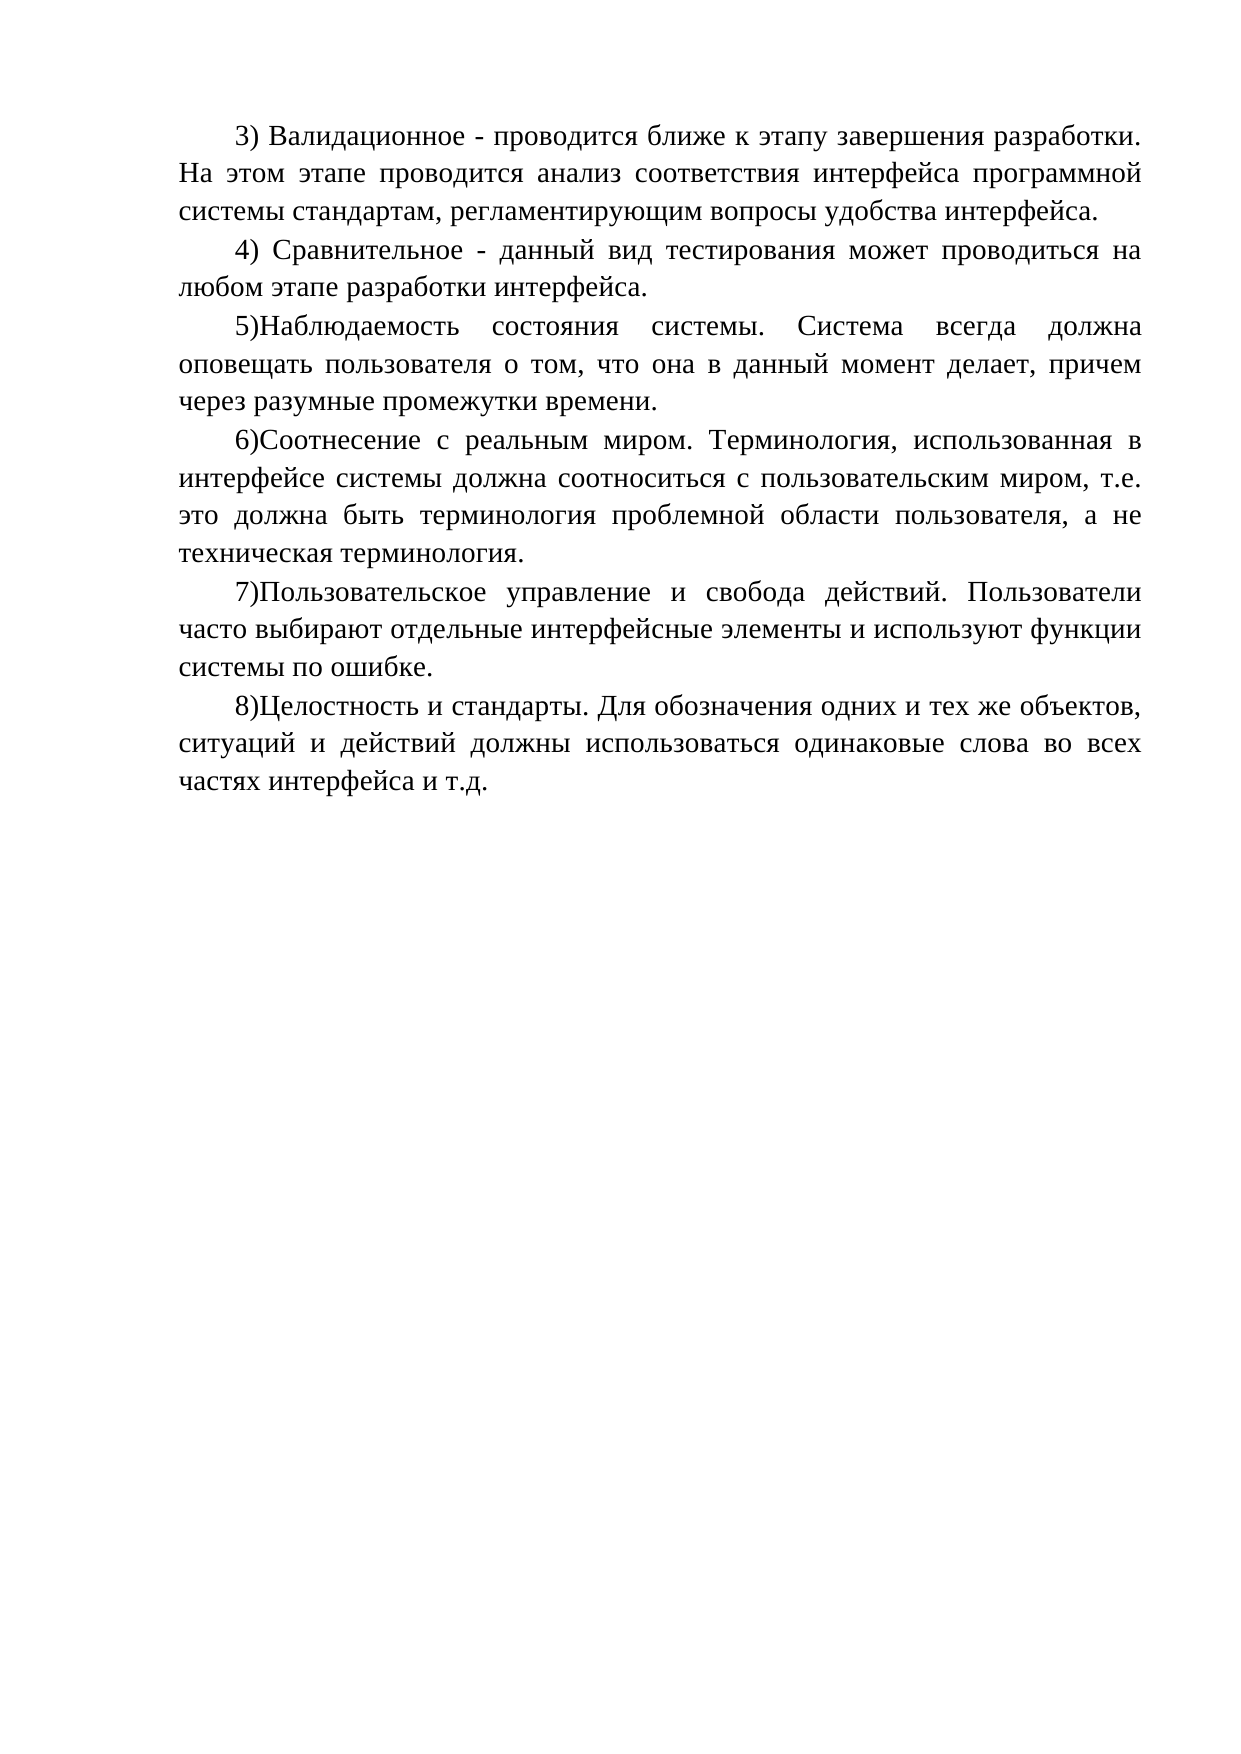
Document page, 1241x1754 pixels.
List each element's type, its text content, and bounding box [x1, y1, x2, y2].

text 6)Соотнесение с реальным миром. Терминология, использованная в интерфейсе системы должна соотноситься с пользовательским миром, т.е. это должна быть терминология проблемной области пользователя, а не техническая терминология. [178, 422, 1143, 568]
text 3) Валидационное - проводится ближе к этапу завершения разработки. На этом этапе проводится анализ соответствия интерфейса программной системы стандартам, регламентирующим вопросы удобства интерфейса. [178, 118, 1143, 227]
text 4) Сравнительное - данный вид тестирования может проводиться на любом этапе разработки интерфейса. [178, 232, 1143, 303]
text 5)Наблюдаемость состояния системы. Система всегда должна оповещать пользователя о том, что она в данный момент делает, причем через разумные промежутки времени. [178, 308, 1143, 417]
text 7)Пользовательское управление и свобода действий. Пользователи часто выбирают отдельные интерфейсные элементы и используют функции системы по ошибке. [178, 574, 1143, 682]
text 8)Целостность и стандарты. Для обозначения одних и тех же объектов, ситуаций и действий должны использоваться одинаковые слова во всех частях интерфейса и т.д. [178, 688, 1143, 796]
